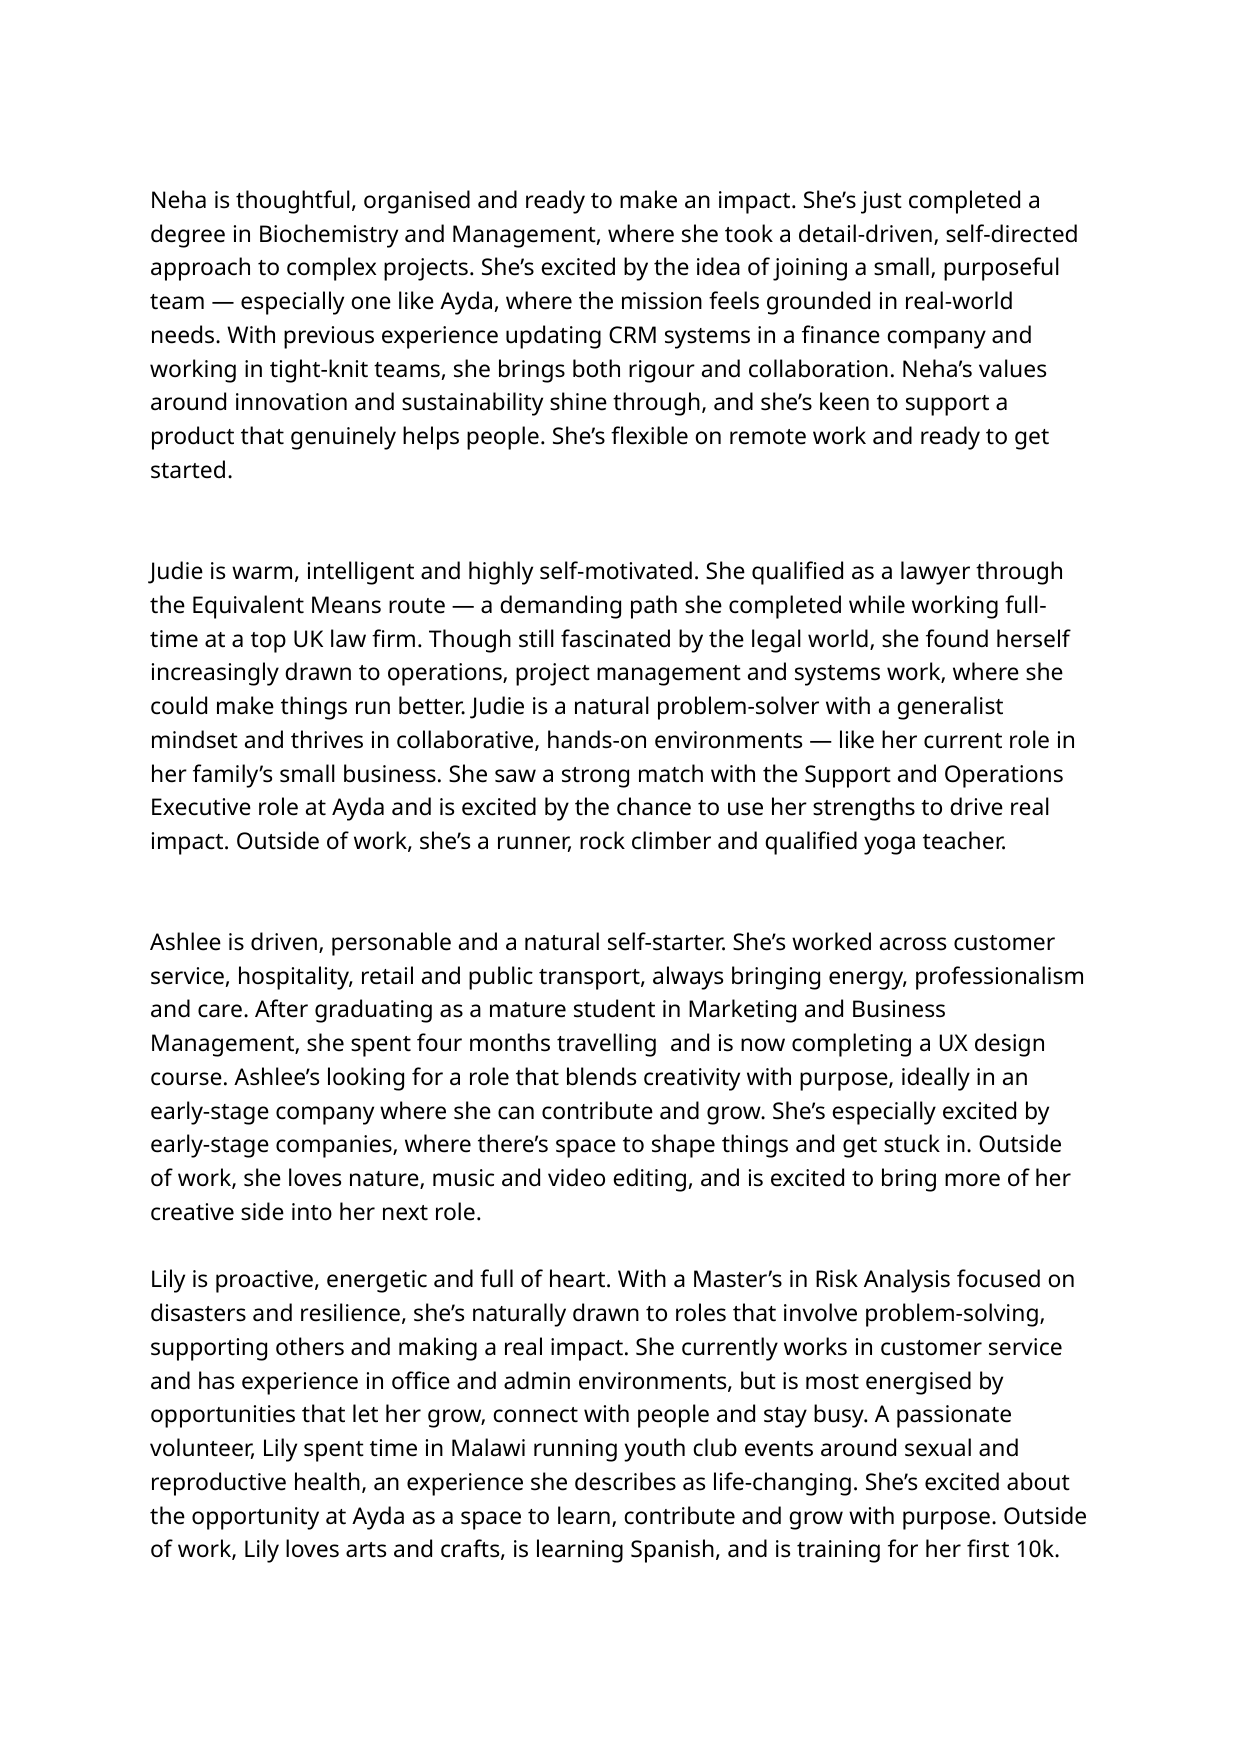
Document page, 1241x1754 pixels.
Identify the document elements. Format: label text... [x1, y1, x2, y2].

text Ashlee is driven, personable and a natural self-starter. She’s worked across customer service, hospitality, retail and public transport, always bringing energy, professionalism and care. After graduating as a mature student in Marketing and Business Management, she spent four months travelling and is now completing a UX design course. Ashlee’s looking for a role that blends creativity with purpose, ideally in an early-stage company where she can contribute and grow. She’s especially excited by early-stage companies, where there’s space to shape things and get stuck in. Outside of work, she loves nature, music and video editing, and is excited to bring more of her creative side into her next role. Lily is proactive, energetic and full of heart. With a Master’s in Risk Analysis focused on disasters and resilience, she’s naturally drawn to roles that involve problem-solving, supporting others and making a real impact. She currently works in customer service and has experience in office and admin environments, but is most energised by opportunities that let her grow, connect with people and stay busy. A passionate volunteer, Lily spent time in Malawi running youth club events around sexual and reproductive health, an experience she describes as life-changing. She’s excited about the opportunity at Ayda as a space to learn, contribute and grow with purpose. Outside of work, Lily loves arts and crafts, is learning Spanish, and is training for her first 10k. [150, 926, 1090, 1564]
text Neha is thoughtful, organised and ready to make an impact. She’s just completed a degree in Biochemistry and Management, where she took a detail-driven, self-directed approach to complex projects. She’s excited by the idea of joining a small, purposeful team — especially one like Ayda, where the mission feels grounded in real-world needs. With previous experience updating CRM systems in a finance company and working in tight-knit teams, she brings both rigour and collaboration. Neha’s values around innovation and sustainability shine through, and she’s keen to support a product that genuinely helps people. She’s flexible on remote work and ready to get started. Judie is warm, intelligent and highly self-motivated. She qualified as a lawyer through the Equivalent Means route — a demanding path she completed while working full-time at a top UK law firm. Though still fascinated by the legal world, she found herself increasingly drawn to operations, project management and systems work, where she could make things run better. Judie is a natural problem-solver with a generalist mindset and thrives in collaborative, hands-on environments — like her current role in her family’s small business. She saw a strong match with the Support and Operations Executive role at Ayda and is excited by the chance to use her strengths to drive real impact. Outside of work, she’s a runner, rock climber and qualified yoga teacher. [150, 150, 1090, 856]
